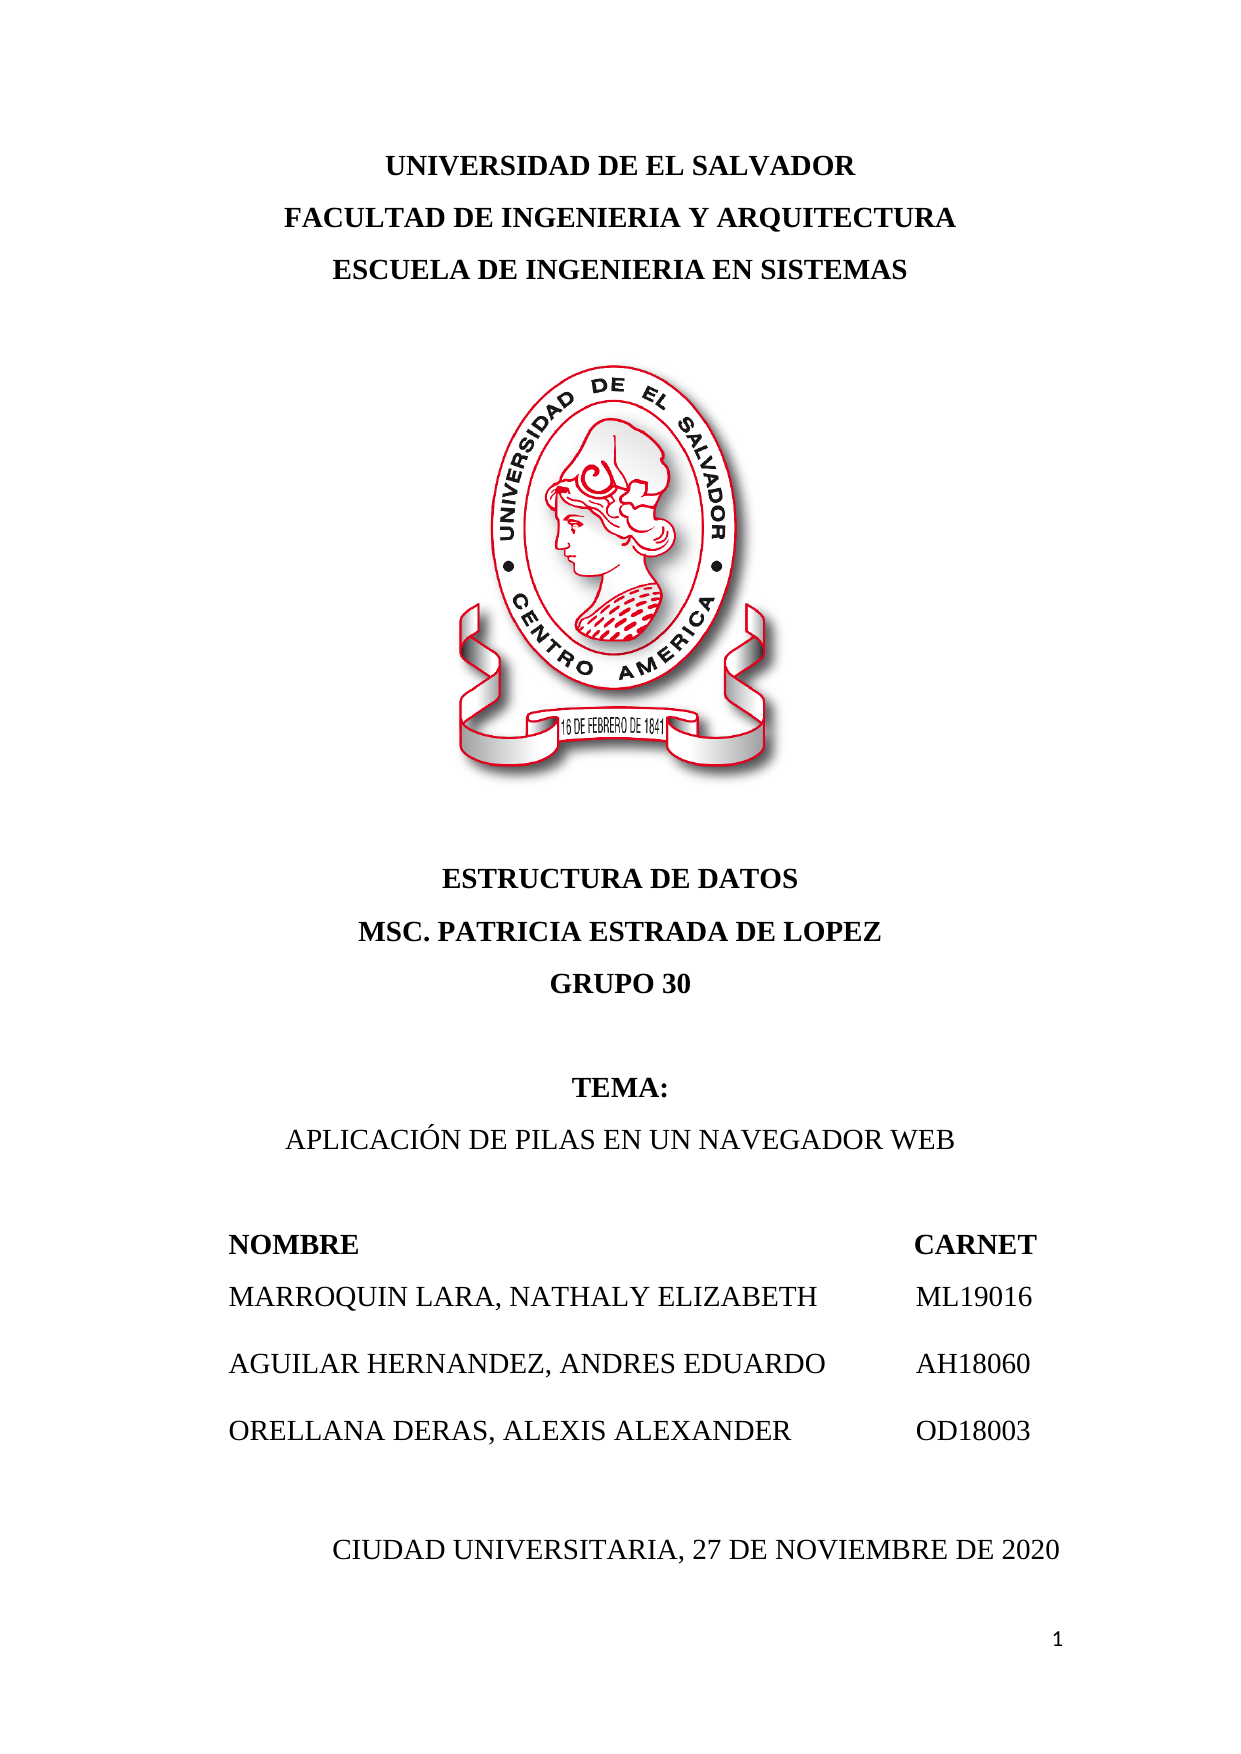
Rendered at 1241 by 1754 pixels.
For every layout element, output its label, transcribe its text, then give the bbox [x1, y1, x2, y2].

text MSC. PATRICIA ESTRADA DE LOPEZ [177, 914, 1063, 947]
text GRUPO 30 [177, 966, 1063, 999]
text FACULTAD DE INGENIERIA Y ARQUITECTURA [177, 200, 1063, 233]
text MARROQUIN LARA, NATHALY ELIZABETH ML19016 AGUILAR HERNANDEZ, ANDRES EDUARDO AH18060 ORELLANA DERAS, ALEXIS ALEXANDER OD18003 [177, 1279, 1063, 1447]
text UNIVERSIDAD DE EL SALVADOR [177, 148, 1063, 181]
text APLICACIÓN DE PILAS EN UN NAVEGADOR WEB [177, 1122, 1063, 1156]
text NOMBRE CARNET [177, 1227, 1063, 1260]
text ESCUELA DE INGENIERIA EN SISTEMAS [177, 252, 1063, 286]
text TEMA: [177, 1070, 1063, 1104]
picture [450, 356, 790, 791]
text ESTRUCTURA DE DATOS [177, 861, 1063, 895]
text CIUDAD UNIVERSITARIA, 27 DE NOVIEMBRE DE 2020 [177, 1497, 1063, 1566]
